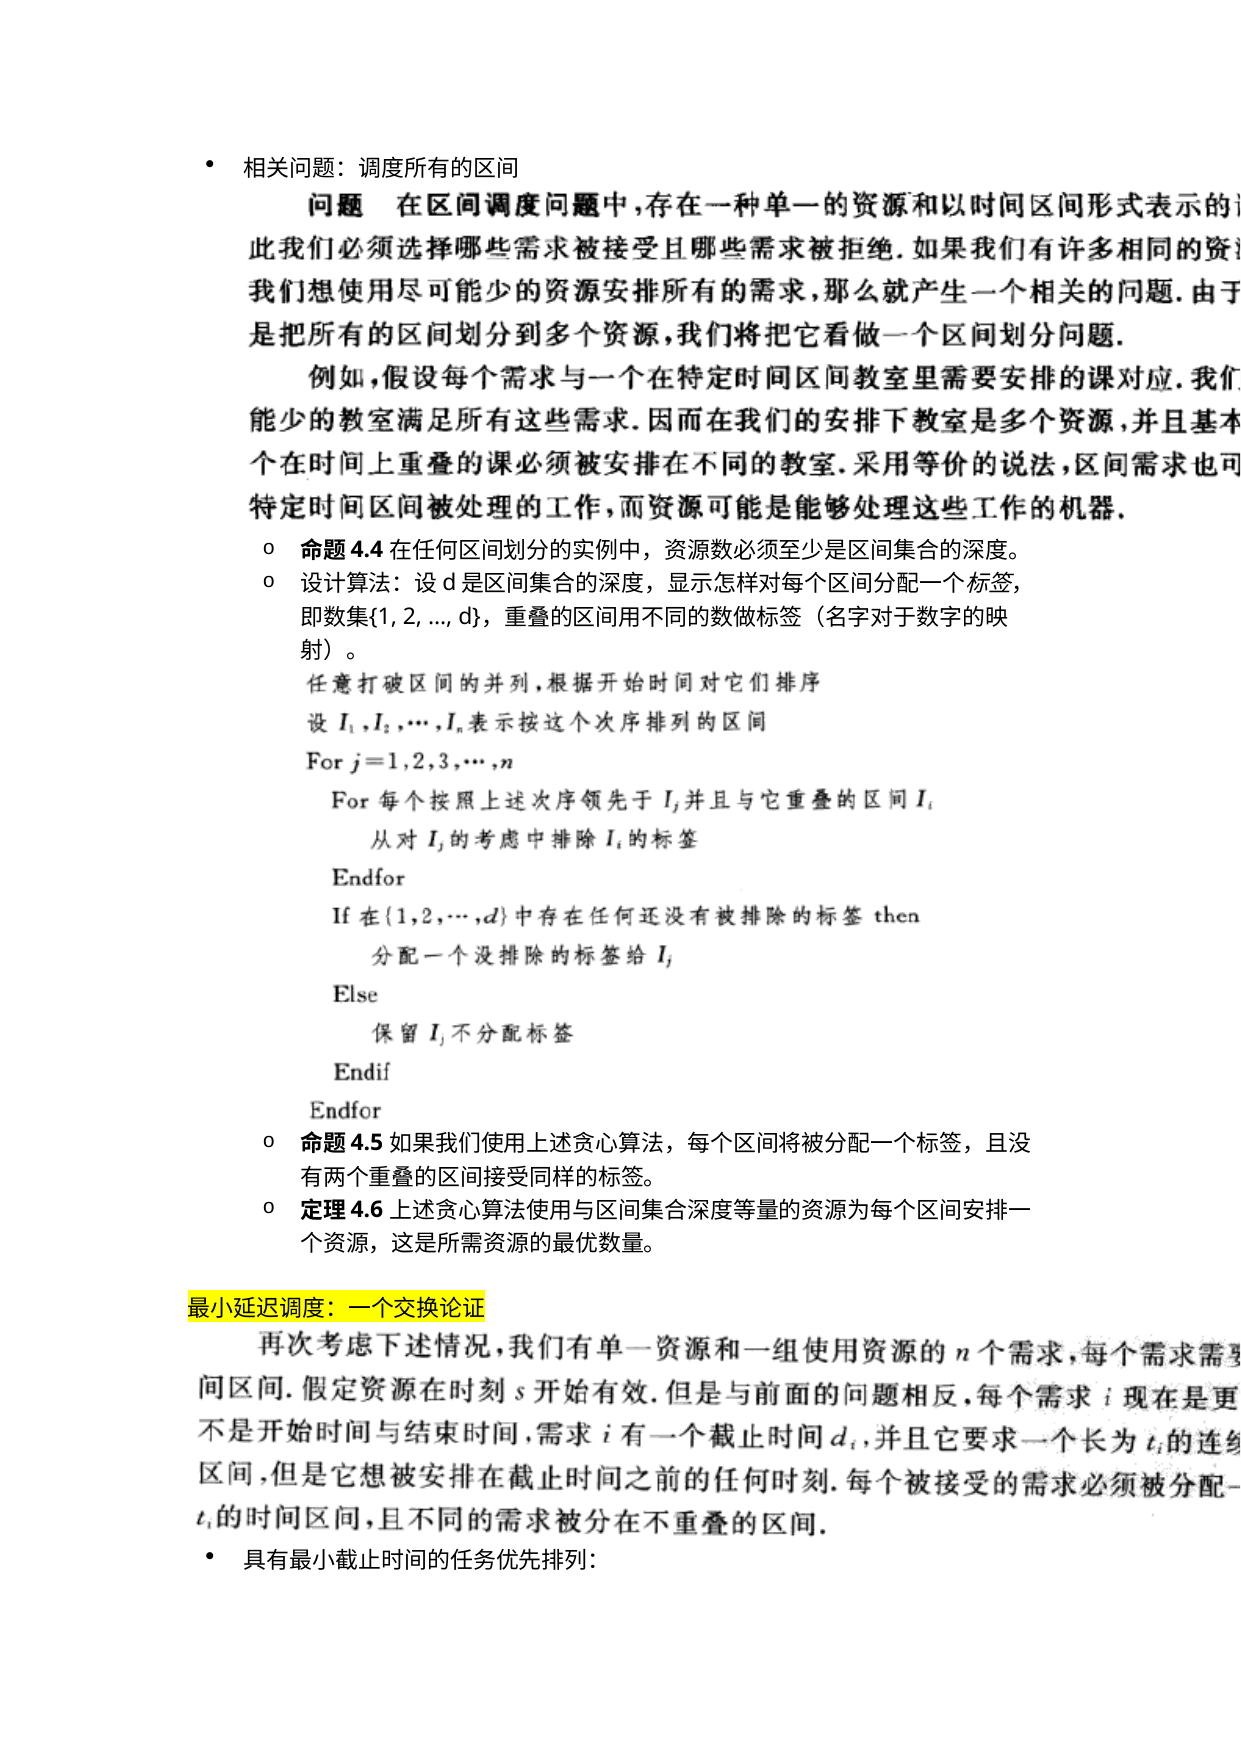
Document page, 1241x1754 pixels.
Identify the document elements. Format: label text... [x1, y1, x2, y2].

list 命题4.4 在任何区间划分的实例中，资源数必须至少是区间集合的深度。 [262, 532, 1053, 565]
list 定理4.6 上述贪心算法使用与区间集合深度等量的资源为每个区间安排一个资源，这是所需资源的最优数量。 [262, 1192, 1053, 1258]
list 设计算法：设d是区间集合的深度，显示怎样对每个区间分配一个标签，即数集{1, 2, …, d}，重叠的区间用不同的数做标签（名字对于数字的映射）。 [262, 565, 1053, 665]
picture [300, 665, 944, 1126]
list 命题4.5 如果我们使用上述贪心算法，每个区间将被分配一个标签，且没有两个重叠的区间接受同样的标签。 [262, 1125, 1053, 1192]
picture [187, 1322, 1241, 1542]
text 最小延迟调度：一个交换论证 [187, 1289, 1053, 1322]
list 相关问题：调度所有的区间 [206, 150, 1053, 183]
list 具有最小截止时间的任务优先排列： [206, 1542, 1053, 1575]
picture [243, 183, 1241, 532]
